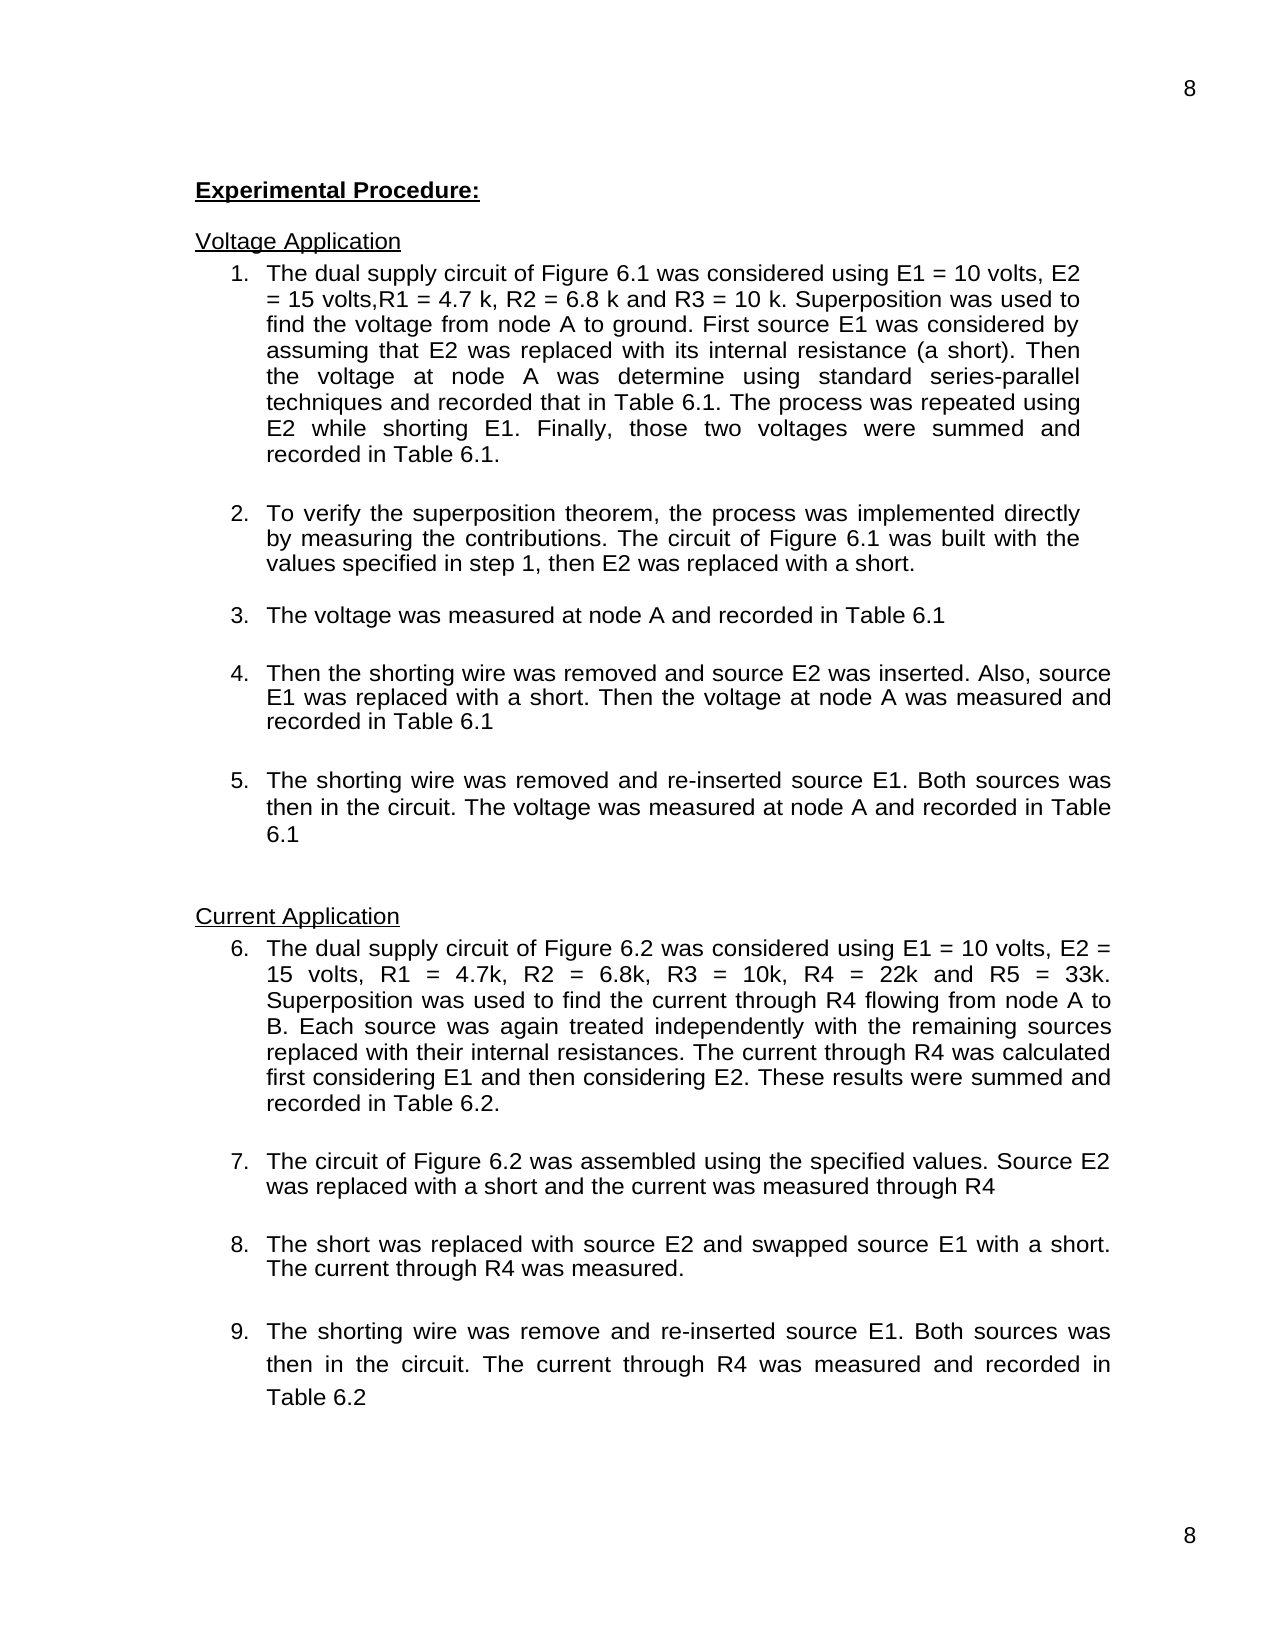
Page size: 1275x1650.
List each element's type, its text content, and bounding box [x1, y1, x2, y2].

list To verify the superposition theorem, the process was implemented directly by measuring the contributions. The circuit of Figure 6.1 was built with the values specified in step 1, then E2 was replaced with a short. [230, 501, 1080, 576]
list The short was replaced with source E2 and swapped source E1 with a short. The current through R4 was measured. [230, 1233, 1112, 1281]
subtitle Experimental Procedure: [195, 177, 1196, 203]
list The shorting wire was remove and re-inserted source E1. Both sources was then in the circuit. The current through R4 was measured and recorded in Table 6.2 [230, 1318, 1112, 1410]
text Voltage Application [195, 228, 1196, 254]
list The voltage was measured at node A and recorded in Table 6.1 [230, 602, 1196, 629]
list The dual supply circuit of Figure 6.1 was considered using E1 = 10 volts, E2 = 15 volts,R1 = 4.7 k, R2 = 6.8 k and R3 = 10 k. Superposition was used to find the voltage from node A to ground. First source E1 was considered by assuming that E2 was replaced with its internal resistance (a short). Then the voltage at node A was determine using standard series-parallel techniques and recorded that in Table 6.1. The process was repeated using E2 while shorting E1. Finally, those two voltages were summed and recorded in Table 6.1. [230, 260, 1080, 467]
list The shorting wire was removed and re-inserted source E1. Both sources was then in the circuit. The voltage was measured at node A and recorded in Table 6.1 [230, 767, 1112, 848]
list The dual supply circuit of Figure 6.2 was considered using E1 = 10 volts, E2 = 15 volts, R1 = 4.7k, R2 = 6.8k, R3 = 10k, R4 = 22k and R5 = 33k. Superposition was used to find the current through R4 flowing from node A to B. Each source was again treated independently with the remaining sources replaced with their internal resistances. The current through R4 was calculated first considering E1 and then considering E2. These results were summed and recorded in Table 6.2. [230, 936, 1112, 1117]
text Current Application [195, 903, 1196, 929]
list The circuit of Figure 6.2 was assembled using the specified values. Source E2 was replaced with a short and the current was measured through R4 [230, 1149, 1112, 1199]
list Then the shorting wire was removed and source E2 was inserted. Also, source E1 was replaced with a short. Then the voltage at node A was measured and recorded in Table 6.1 [230, 662, 1112, 734]
